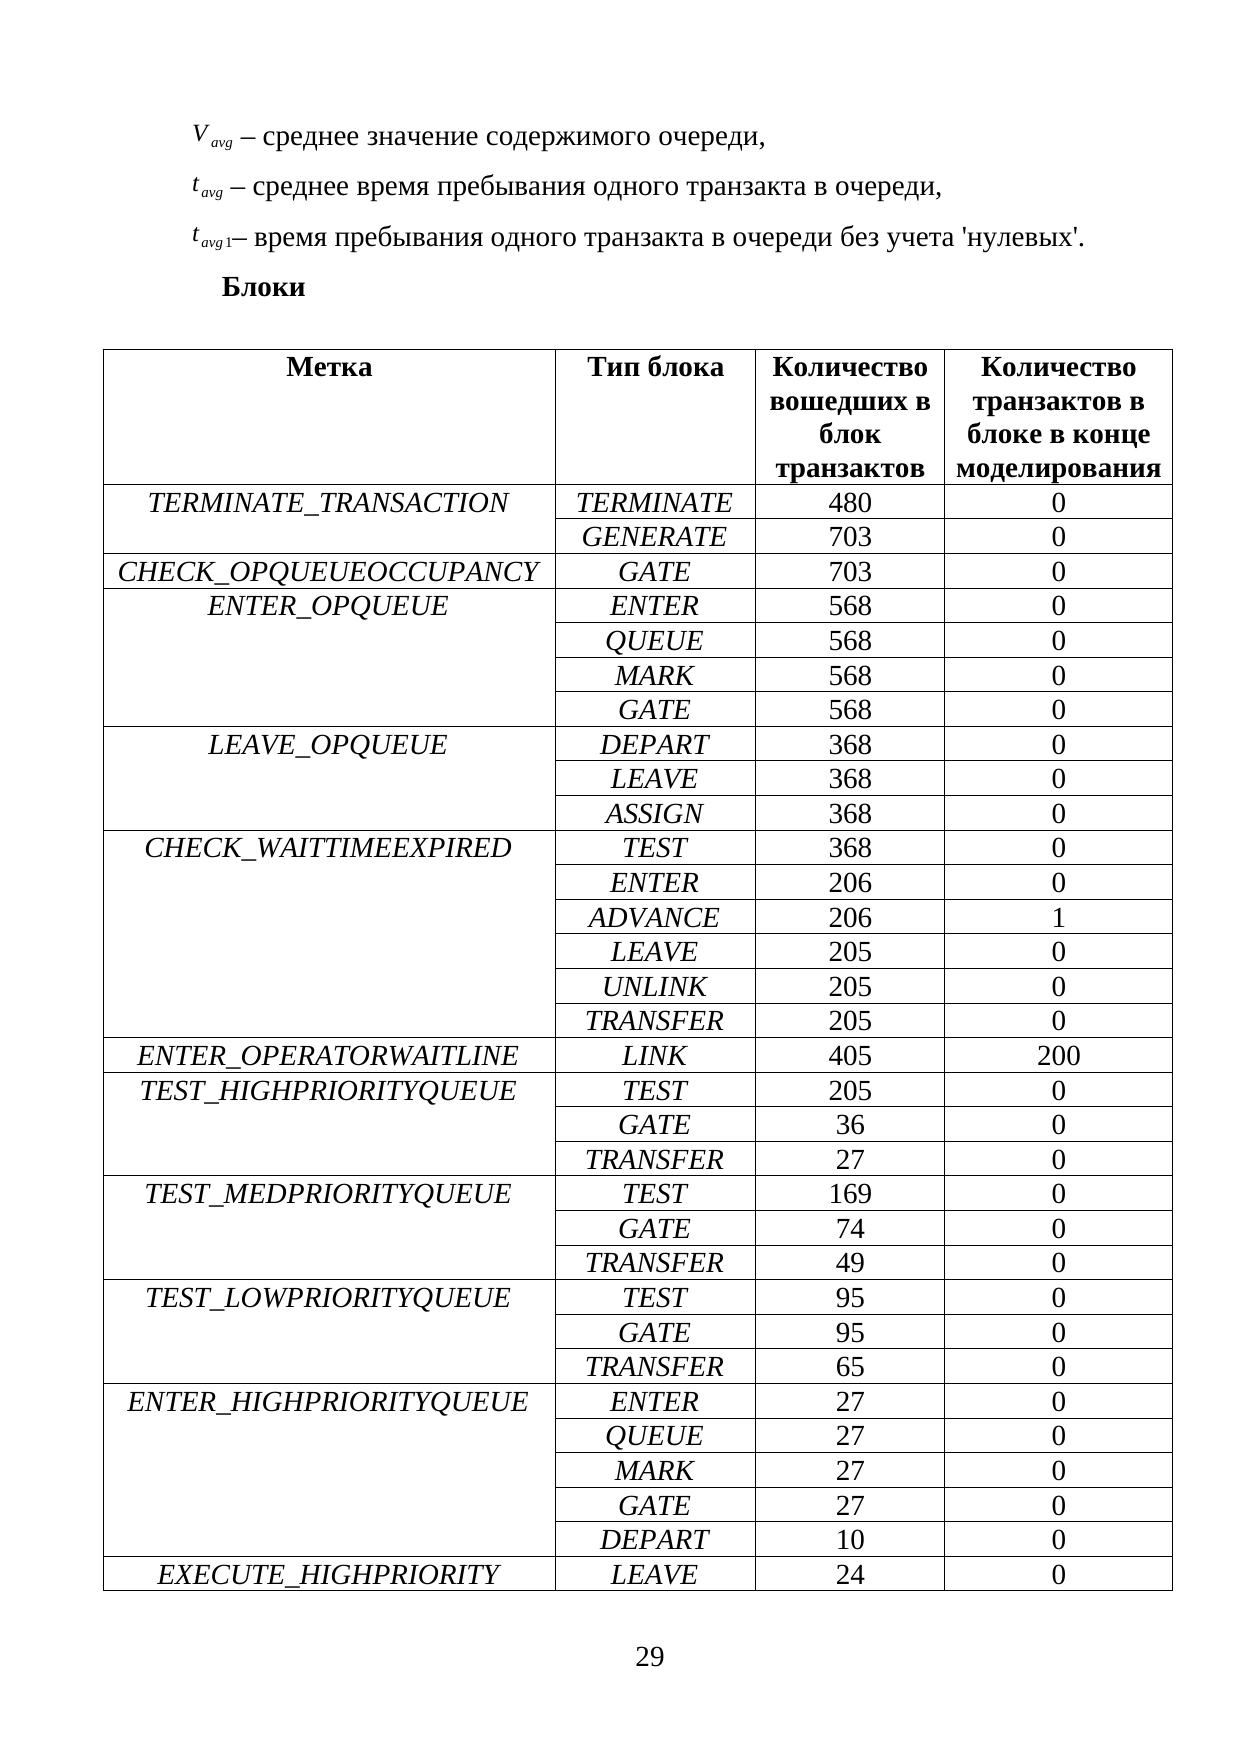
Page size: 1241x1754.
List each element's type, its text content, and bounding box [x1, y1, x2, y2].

table_cell 27 [756, 1142, 944, 1175]
table_cell 0 [945, 1453, 1172, 1487]
table_cell ASSIGN [556, 796, 755, 829]
table_cell TEST [556, 831, 755, 864]
table_cell 0 [945, 761, 1172, 795]
table_cell GATE [556, 1107, 755, 1141]
table_cell CHECK_WAITTIMEEXPIRED [104, 831, 555, 1037]
table_cell 74 [756, 1211, 944, 1244]
table_cell QUEUE [556, 1419, 755, 1452]
table_cell 27 [756, 1453, 944, 1487]
text – время пребывания одного транзакта в очереди без учета 'нулевых'. [148, 219, 1152, 252]
text Блоки [148, 269, 1152, 303]
table_cell 480 [756, 485, 944, 518]
table_cell 0 [945, 934, 1172, 968]
table_cell 0 [945, 1280, 1172, 1314]
table_cell 0 [945, 1246, 1172, 1279]
table_cell 703 [756, 519, 944, 553]
table_cell 0 [945, 1142, 1172, 1175]
table_cell QUEUE [556, 623, 755, 657]
table_cell 0 [945, 658, 1172, 691]
table_cell 27 [756, 1384, 944, 1417]
table_cell GENERATE [556, 519, 755, 553]
table_cell 0 [945, 519, 1172, 553]
table_cell MARK [556, 658, 755, 691]
table_cell 368 [756, 761, 944, 795]
table_cell 568 [756, 692, 944, 726]
table_cell 0 [945, 1211, 1172, 1244]
table_cell TERMINATE [556, 485, 755, 518]
text – среднее время пребывания одного транзакта в очереди, [148, 168, 1152, 202]
table_cell 0 [945, 1522, 1172, 1556]
table_cell 405 [756, 1038, 944, 1072]
table_cell ENTER [556, 589, 755, 622]
table_cell 95 [756, 1280, 944, 1314]
table_cell 95 [756, 1315, 944, 1348]
table_cell 1 [945, 900, 1172, 933]
table_cell TEST_HIGHPRIORITYQUEUE [104, 1073, 555, 1175]
table_cell TEST_LOWPRIORITYQUEUE [104, 1280, 555, 1383]
table_cell UNLINK [556, 969, 755, 1002]
table_cell 10 [756, 1522, 944, 1556]
table_cell 0 [945, 485, 1172, 518]
table_cell GATE [556, 554, 755, 587]
table_cell 0 [945, 1073, 1172, 1106]
table_cell 568 [756, 658, 944, 691]
table_cell TEST_MEDPRIORITYQUEUE [104, 1176, 555, 1279]
table_cell LEAVE [556, 761, 755, 795]
table_cell ENTER_OPQUEUE [104, 589, 555, 726]
table_cell GATE [556, 1211, 755, 1244]
table_cell 0 [945, 1107, 1172, 1141]
table_cell 368 [756, 796, 944, 829]
table_cell 0 [945, 589, 1172, 622]
table_cell LEAVE_OPQUEUE [104, 727, 555, 829]
table_cell 0 [945, 969, 1172, 1002]
table_cell TEST [556, 1073, 755, 1106]
table_cell 200 [945, 1038, 1172, 1072]
table_cell 205 [756, 1004, 944, 1037]
table_cell DEPART [556, 1522, 755, 1556]
table_cell 568 [756, 623, 944, 657]
table_cell 568 [756, 589, 944, 622]
table_cell 0 [945, 1384, 1172, 1417]
table_cell TRANSFER [556, 1004, 755, 1037]
table_cell 24 [756, 1557, 944, 1590]
table_header Количество вошедших в блок транзактов [756, 350, 944, 484]
table_cell 0 [945, 554, 1172, 587]
table_header Метка [104, 350, 555, 484]
table_cell 368 [756, 727, 944, 760]
table_cell 65 [756, 1349, 944, 1383]
table_cell ENTER [556, 1384, 755, 1417]
table_cell GATE [556, 1488, 755, 1521]
text – среднее значение содержимого очереди, [148, 118, 1152, 152]
table_cell LEAVE [556, 934, 755, 968]
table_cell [104, 1557, 555, 1590]
table_cell DEPART [556, 727, 755, 760]
table_cell 0 [945, 727, 1172, 760]
table_cell 206 [756, 900, 944, 933]
table_cell 0 [945, 831, 1172, 864]
table_cell 0 [945, 1419, 1172, 1452]
table_cell GATE [556, 1315, 755, 1348]
table_cell 0 [945, 1488, 1172, 1521]
table_cell TRANSFER [556, 1142, 755, 1175]
table_header Количество транзактов в блоке в конце моделирования [945, 350, 1172, 484]
table_cell 49 [756, 1246, 944, 1279]
table_cell 169 [756, 1176, 944, 1210]
table_cell ENTER [556, 865, 755, 899]
table_cell 0 [945, 1349, 1172, 1383]
table_cell MARK [556, 1453, 755, 1487]
table_cell 0 [945, 1557, 1172, 1590]
table_cell TRANSFER [556, 1246, 755, 1279]
table_cell 0 [945, 1315, 1172, 1348]
table_cell LEAVE [556, 1557, 755, 1590]
table_cell GATE [556, 692, 755, 726]
table_cell 0 [945, 1004, 1172, 1037]
table_cell 205 [756, 969, 944, 1002]
table_cell TEST [556, 1280, 755, 1314]
table_cell 368 [756, 831, 944, 864]
table_cell 205 [756, 934, 944, 968]
table_cell 206 [756, 865, 944, 899]
table_cell TRANSFER [556, 1349, 755, 1383]
table_cell 0 [945, 796, 1172, 829]
table_cell 703 [756, 554, 944, 587]
table_cell 0 [945, 1176, 1172, 1210]
table_cell TERMINATE_TRANSACTION [104, 485, 555, 553]
table_cell ADVANCE [556, 900, 755, 933]
table_cell ENTER_HIGHPRIORITYQUEUE [104, 1384, 555, 1556]
table_cell LINK [556, 1038, 755, 1072]
table_cell ENTER_OPERATORWAITLINE [104, 1038, 555, 1072]
table_cell 27 [756, 1488, 944, 1521]
table_cell TEST [556, 1176, 755, 1210]
table_cell 0 [945, 623, 1172, 657]
table_cell 0 [945, 692, 1172, 726]
table_header Тип блока [556, 350, 755, 484]
table_cell 36 [756, 1107, 944, 1141]
table_cell 205 [756, 1073, 944, 1106]
table_cell 0 [945, 865, 1172, 899]
table_cell 27 [756, 1419, 944, 1452]
table_cell CHECK_OPQUEUEOCCUPANCY [104, 554, 555, 587]
